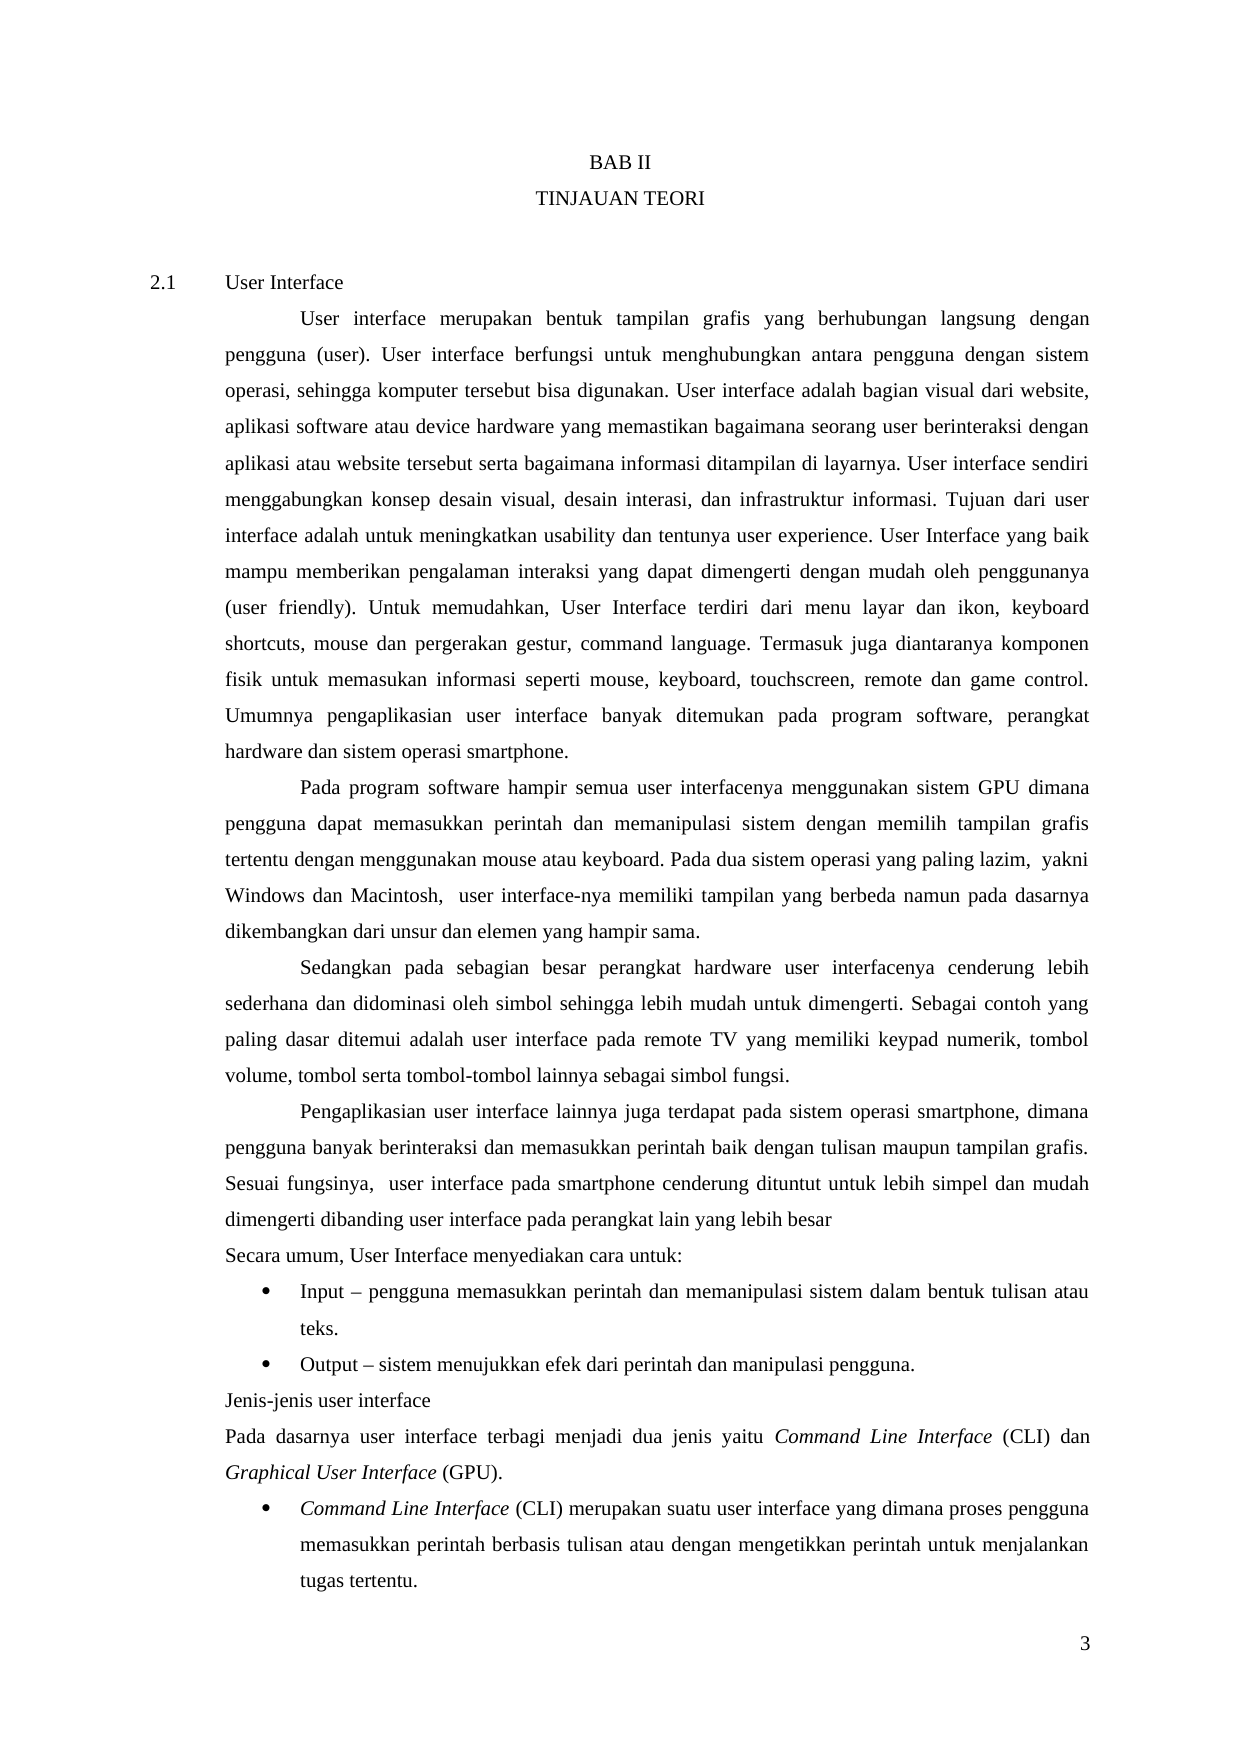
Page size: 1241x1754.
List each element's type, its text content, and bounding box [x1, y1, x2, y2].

list BAB II [150, 150, 1090, 174]
list TINJAUAN TEORI [150, 186, 1090, 210]
list Pada program software hampir semua user interfacenya menggunakan sistem GPU dimana pengguna dapat memasukkan perintah dan memanipulasi sistem dengan memilih tampilan grafis tertentu dengan menggunakan mouse atau keyboard. Pada dua sistem operasi yang paling lazim, yakni Windows dan Macintosh, user interface-nya memiliki tampilan yang berbeda namun pada dasarnya dikembangkan dari unsur dan elemen yang hampir sama. [225, 775, 1090, 943]
list User interface merupakan bentuk tampilan grafis yang berhubungan langsung dengan pengguna (user). User interface berfungsi untuk menghubungkan antara pengguna dengan sistem operasi, sehingga komputer tersebut bisa digunakan. User interface adalah bagian visual dari website, aplikasi software atau device hardware yang memastikan bagaimana seorang user berinteraksi dengan aplikasi atau website tersebut serta bagaimana informasi ditampilan di layarnya. User interface sendiri menggabungkan konsep desain visual, desain interasi, dan infrastruktur informasi. Tujuan dari user interface adalah untuk meningkatkan usability dan tentunya user experience. User Interface yang baik mampu memberikan pengalaman interaksi yang dapat dimengerti dengan mudah oleh penggunanya (user friendly). Untuk memudahkan, User Interface terdiri dari menu layar dan ikon, keyboard shortcuts, mouse dan pergerakan gestur, command language. Termasuk juga diantaranya komponen fisik untuk memasukan informasi seperti mouse, keyboard, touchscreen, remote dan game control. Umumnya pengaplikasian user interface banyak ditemukan pada program software, perangkat hardware dan sistem operasi smartphone. [225, 306, 1090, 763]
text Jenis-jenis user interface [225, 1387, 1090, 1412]
list Sedangkan pada sebagian besar perangkat hardware user interfacenya cenderung lebih sederhana dan didominasi oleh simbol sehingga lebih mudah untuk dimengerti. Sebagai contoh yang paling dasar ditemui adalah user interface pada remote TV yang memiliki keypad numerik, tombol volume, tombol serta tombol-tombol lainnya sebagai simbol fungsi. [225, 955, 1090, 1087]
list Input – pengguna memasukkan perintah dan memanipulasi sistem dalam bentuk tulisan atau teks. [262, 1279, 1090, 1339]
text Secara umum, User Interface menyediakan cara untuk: [225, 1243, 1090, 1267]
list Command Line Interface (CLI) merupakan suatu user interface yang dimana proses pengguna memasukkan perintah berbasis tulisan atau dengan mengetikkan perintah untuk menjalankan tugas tertentu. [262, 1496, 1090, 1592]
list Output – sistem menujukkan efek dari perintah dan manipulasi pengguna. [262, 1351, 1090, 1376]
list User Interface [150, 270, 1090, 294]
list Pengaplikasian user interface lainnya juga terdapat pada sistem operasi smartphone, dimana pengguna banyak berinteraksi dan memasukkan perintah baik dengan tulisan maupun tampilan grafis. Sesuai fungsinya, user interface pada smartphone cenderung dituntut untuk lebih simpel dan mudah dimengerti dibanding user interface pada perangkat lain yang lebih besar [225, 1099, 1090, 1231]
text Pada dasarnya user interface terbagi menjadi dua jenis yaitu Command Line Interface (CLI) dan Graphical User Interface (GPU). [225, 1423, 1090, 1484]
